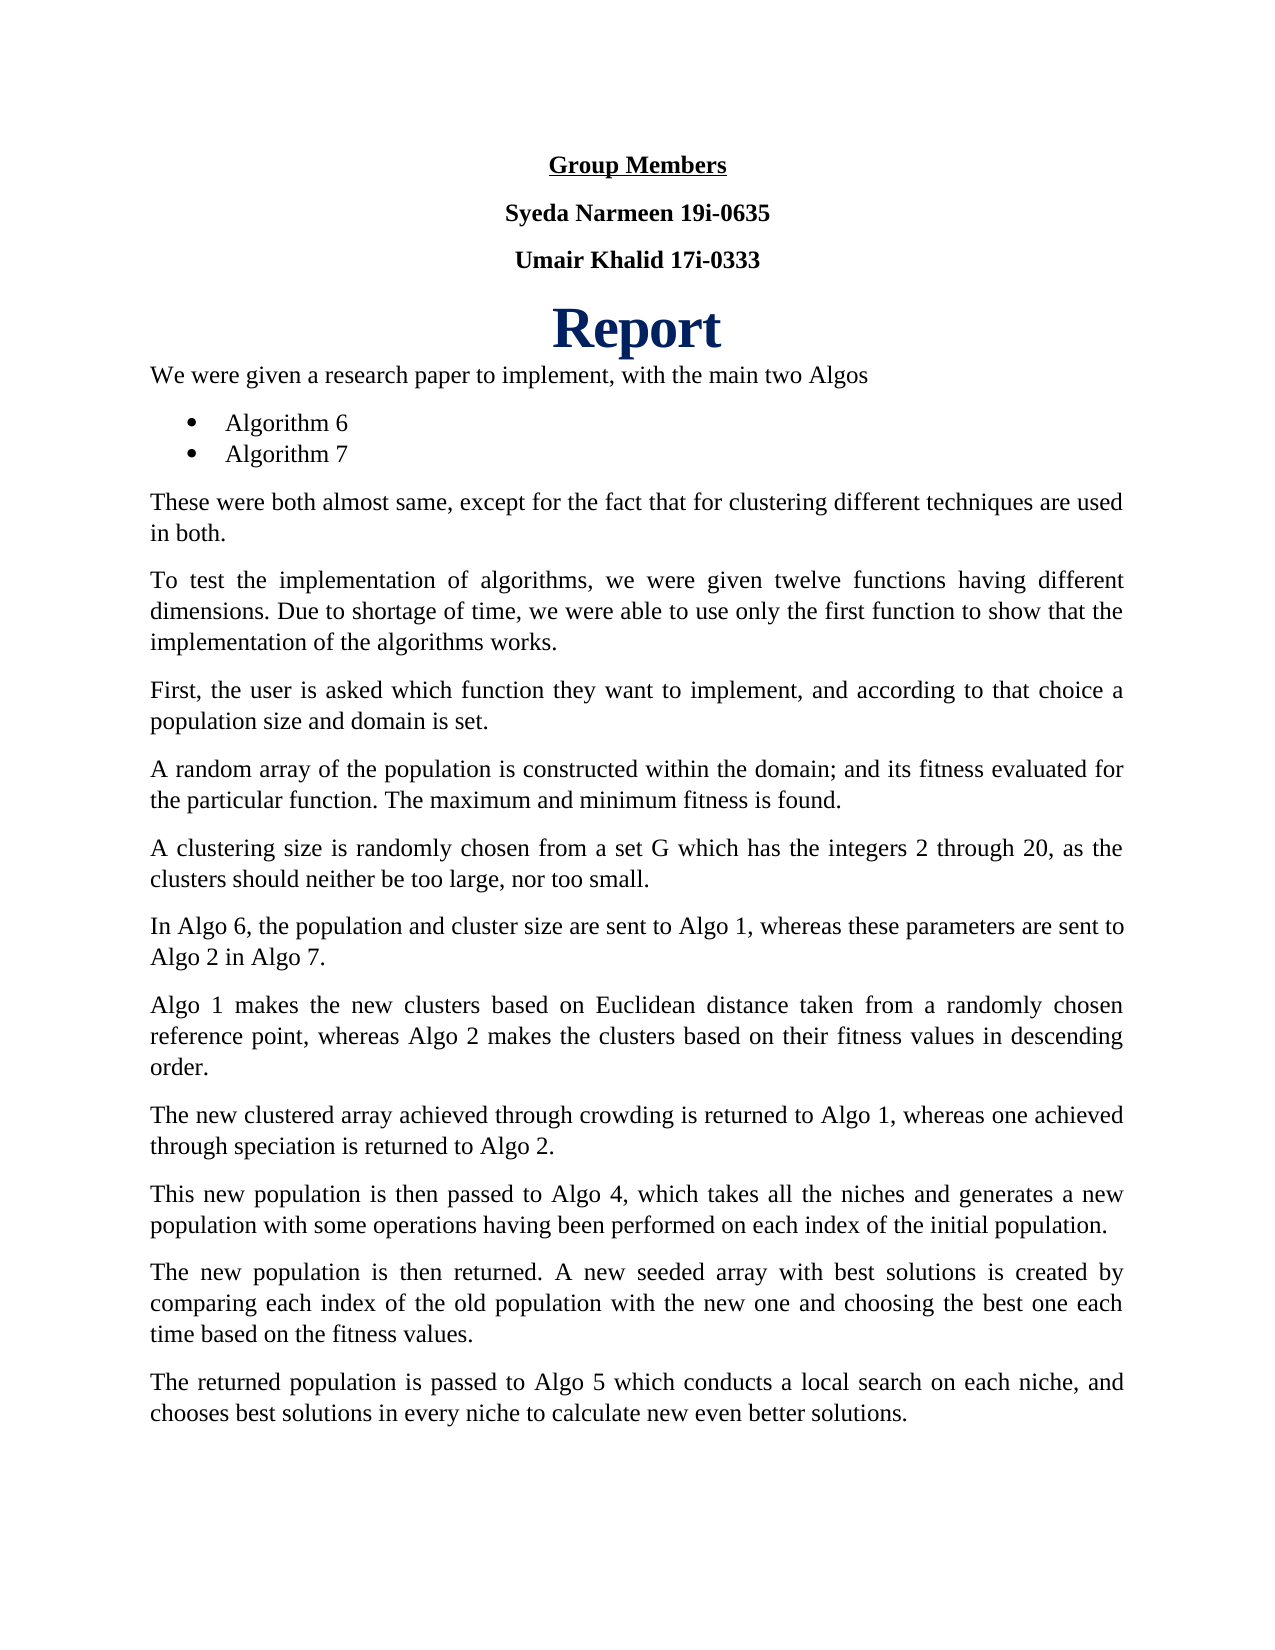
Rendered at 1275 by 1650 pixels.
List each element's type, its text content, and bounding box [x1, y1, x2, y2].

text The new clustered array achieved through crowding is returned to Algo 1, whereas one achieved through speciation is returned to Algo 2. [150, 1100, 1125, 1160]
text Syeda Narmeen 19i-0635 [150, 198, 1125, 226]
title Report [150, 293, 1125, 360]
text In Algo 6, the population and cluster size are sent to Algo 1, whereas these parameters are sent to Algo 2 in Algo 7. [150, 911, 1125, 971]
text A random array of the population is constructed within the domain; and its fitness evaluated for the particular function. The maximum and minimum fitness is found. [150, 754, 1125, 814]
text Umair Khalid 17i-0333 [150, 245, 1125, 274]
text Group Members [150, 150, 1125, 179]
text To test the implementation of algorithms, we were given twelve functions having different dimensions. Due to shortage of time, we were able to use only the first function to show that the implementation of the algorithms works. [150, 565, 1125, 656]
text These were both almost same, except for the fact that for clustering different techniques are used in both. [150, 487, 1125, 546]
text A clustering size is randomly chosen from a set G which has the integers 2 through 20, as the clusters should neither be too large, nor too small. [150, 833, 1125, 892]
text The returned population is passed to Algo 5 which conducts a local search on each niche, and chooses best solutions in every niche to calculate new even better solutions. [150, 1367, 1125, 1427]
list Algorithm 6 [187, 408, 1125, 437]
text First, the user is asked which function they want to implement, and according to that choice a population size and domain is set. [150, 675, 1125, 735]
text We were given a research paper to implement, with the main two Algos [150, 360, 1125, 389]
text This new population is then passed to Algo 4, which takes all the niches and generates a new population with some operations having been performed on each index of the initial population. [150, 1179, 1125, 1238]
text Algo 1 makes the new clusters based on Euclidean distance taken from a randomly chosen reference point, whereas Algo 2 makes the clusters based on their fitness values in descending order. [150, 990, 1125, 1081]
list Algorithm 7 [187, 439, 1125, 468]
text The new population is then returned. A new seeded array with best solutions is created by comparing each index of the old population with the new one and choosing the best one each time based on the fitness values. [150, 1257, 1125, 1348]
